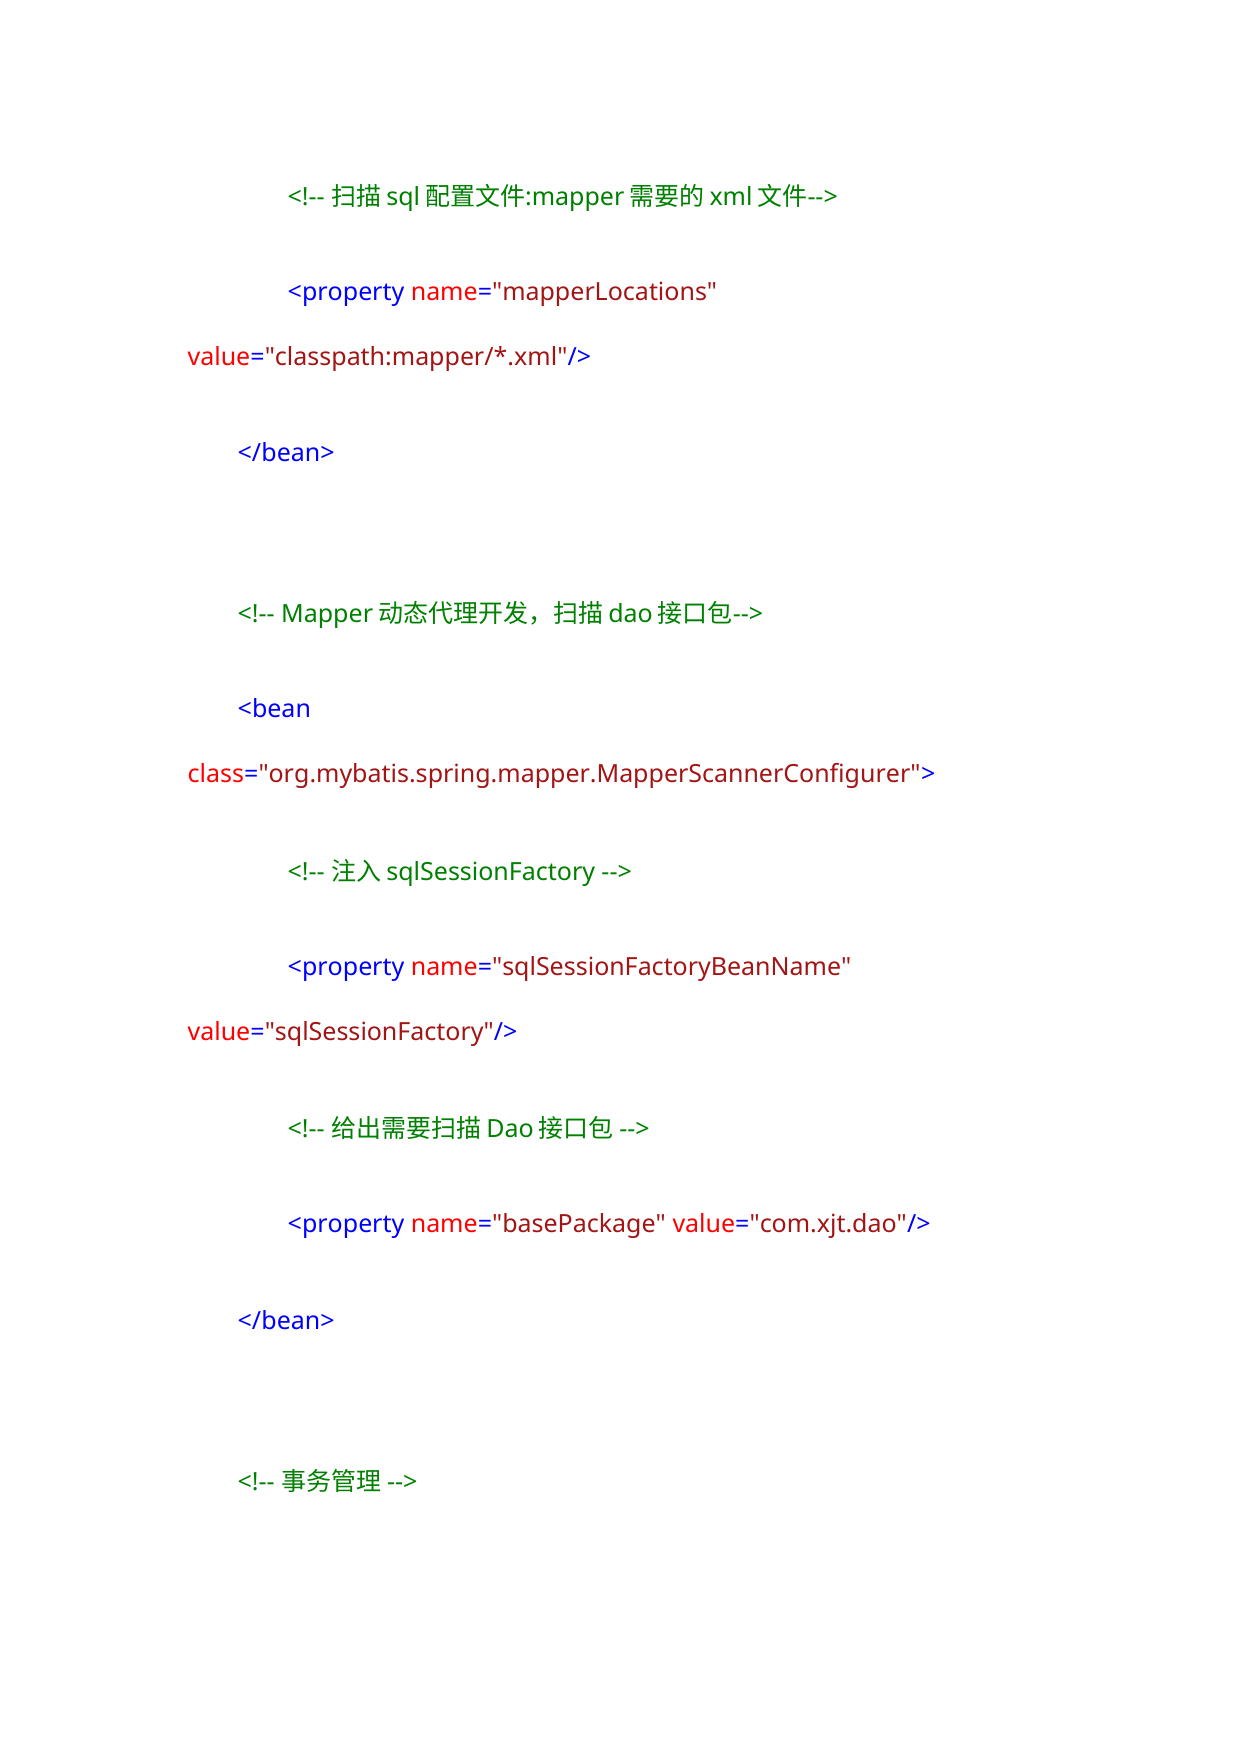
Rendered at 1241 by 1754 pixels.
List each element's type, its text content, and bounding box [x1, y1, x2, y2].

text <property name="sqlSessionFactoryBeanName" value="sqlSessionFactory"/> [187, 933, 1053, 1063]
text </bean> [187, 1287, 1053, 1352]
text <bean class="org.mybatis.spring.mapper.MapperScannerConfigurer"> [187, 676, 1053, 806]
text <property name="mapperLocations" value="classpath:mapper/*.xml"/> [187, 258, 1053, 388]
text <!-- Mapper动态代理开发，扫描dao接口包--> [187, 579, 1053, 644]
text <!-- 注入sqlSessionFactory --> [187, 837, 1053, 902]
text <!-- 事务管理 --> [187, 1447, 1053, 1512]
text <property name="basePackage" value="com.xjt.dao"/> [187, 1191, 1053, 1256]
text <!-- 给出需要扫描Dao接口包 --> [187, 1094, 1053, 1159]
text <!-- 扫描sql配置文件:mapper需要的xml文件--> [187, 162, 1053, 227]
text </bean> [187, 419, 1053, 484]
